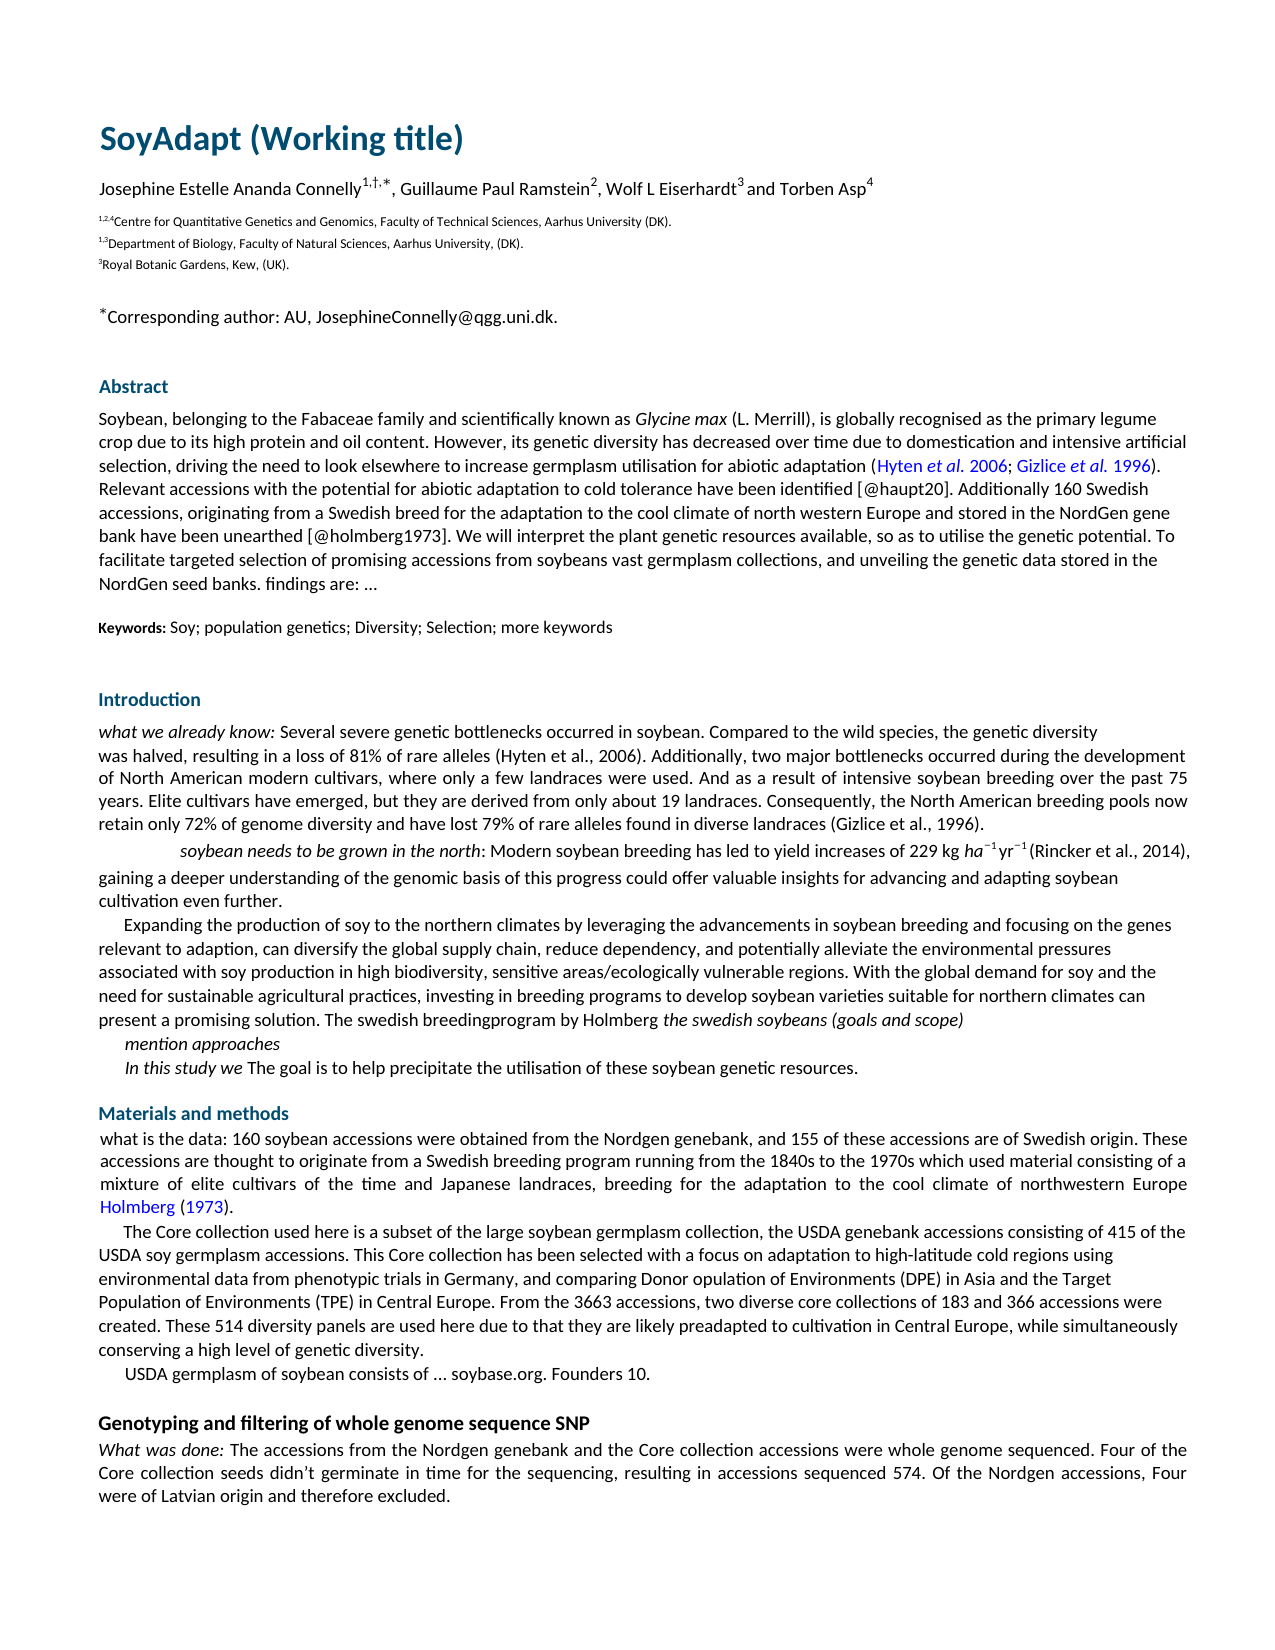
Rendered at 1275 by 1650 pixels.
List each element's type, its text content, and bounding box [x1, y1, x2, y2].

text In this study we The goal is to help precipitate the utilisation of these soybean genetic resources. [124, 1056, 1190, 1079]
text 1,2,4Centre for Quantitative Genetics and Genomics, Faculty of Technical Sciences, Aarhus University (DK). [98, 213, 1191, 230]
text was halved, resulting in a loss of 81% of rare alleles (Hyten et al., 2006). Additionally, two major bottlenecks occurred during the development of North American modern cultivars, where only a few landraces were used. And as a result of intensive soybean breeding over the past 75 years. Elite cultivars have emerged, but they are derived from only about 19 landraces. Consequently, the North American breeding pools now retain only 72% of genome diversity and have lost 79% of rare alleles found in diverse landraces (Gizlice et al., 1996). [98, 744, 1189, 835]
text mention approaches [124, 1032, 1191, 1055]
text Expanding the production of soy to the northern climates by leveraging the advancements in soybean breeding and focusing on the genes relevant to adaption, can diversify the global supply chain, reduce dependency, and potentially alleviate the environmental pressures associated with soy production in high biodiversity, sensitive areas/ecologically vulnerable regions. With the global demand for soy and the need for sustainable agricultural practices, investing in breeding programs to develop soybean varieties suitable for northern climates can present a promising solution. The swedish breedingprogram by Holmberg the swedish soybeans (goals and scope) [98, 913, 1190, 1031]
text USDA germplasm of soybean consists of ... soybase.org. Founders 10. [124, 1362, 732, 1385]
text ∗Corresponding author: AU, JosephineConnelly@qgg.uni.dk. [98, 303, 1190, 329]
text 3Royal Botanic Gardens, Kew, (UK). [98, 256, 1191, 273]
subtitle Genotyping and filtering of whole genome sequence SNP [98, 1410, 1191, 1435]
text The Core collection used here is a subset of the large soybean germplasm collection, the USDA genebank accessions consisting of 415 of the USDA soy germplasm accessions. This Core collection has been selected with a focus on adaptation to high-latitude cold regions using environmental data from phenotypic trials in Germany, and comparing Donor opulation of Environments (DPE) in Asia and the Target Population of Environments (TPE) in Central Europe. From the 3663 accessions, two diverse core collections of 183 and 366 accessions were created. These 514 diversity panels are used here due to that they are likely preadapted to cultivation in Central Europe, while simultaneously conserving a high level of genetic diversity. [98, 1220, 1190, 1361]
text soybean needs to be grown in the north: Modern soybean breeding has led to yield increases of 229 kg ha−1 yr−1 (Rincker et al., 2014), [99, 837, 1190, 863]
text what we already know: Several severe genetic bottlenecks occurred in soybean. Compared to the wild species, the genetic diversity [98, 720, 1190, 743]
subtitle Introduction [98, 687, 1191, 711]
text SoyAdapt (Working title) [100, 116, 1191, 159]
text Josephine Estelle Ananda Connelly1,†,∗, Guillaume Paul Ramstein2, Wolf L Eiserhardt3 and Torben Asp4 [99, 173, 1191, 202]
text Keywords: Soy; population genetics; Diversity; Selection; more keywords [98, 617, 1191, 638]
subtitle Abstract [99, 374, 1191, 398]
text Materials and methods [98, 1101, 1189, 1125]
text What was done: The accessions from the Nordgen genebank and the Core collection accessions were whole genome sequenced. Four of the Core collection seeds didn’t germinate in time for the sequencing, resulting in accessions sequenced 574. Of the Nordgen accessions, Four were of Latvian origin and therefore excluded. [98, 1439, 1189, 1507]
text 1,3Department of Biology, Faculty of Natural Sciences, Aarhus University, (DK). [98, 235, 1191, 251]
text gaining a deeper understanding of the genomic basis of this progress could offer valuable insights for advancing and adapting soybean cultivation even further. [98, 866, 1190, 912]
text Soybean, belonging to the Fabaceae family and scientifically known as Glycine max (L. Merrill), is globally recognised as the primary legume crop due to its high protein and oil content. However, its genetic diversity has decreased over time due to domestication and intensive artificial selection, driving the need to look elsewhere to increase germplasm utilisation for abiotic adaptation (Hyten et al. 2006; Gizlice et al. 1996). Relevant accessions with the potential for abiotic adaptation to cold tolerance have been identified [@haupt20]. Additionally 160 Swedish accessions, originating from a Swedish breed for the adaptation to the cool climate of north western Europe and stored in the NordGen gene bank have been unearthed [@holmberg1973]. We will interpret the plant genetic resources available, so as to utilise the genetic potential. To facilitate targeted selection of promising accessions from soybeans vast germplasm collections, and unveiling the genetic data stored in the NordGen seed banks. findings are: ... [98, 407, 1190, 594]
text what is the data: 160 soybean accessions were obtained from the Nordgen genebank, and 155 of these accessions are of Swedish origin. These accessions are thought to originate from a Swedish breeding program running from the 1840s to the 1970s which used material consisting of a mixture of elite cultivars of the time and Japanese landraces, breeding for the adaptation to the cool climate of northwestern Europe Holmberg (1973). [100, 1127, 1189, 1218]
